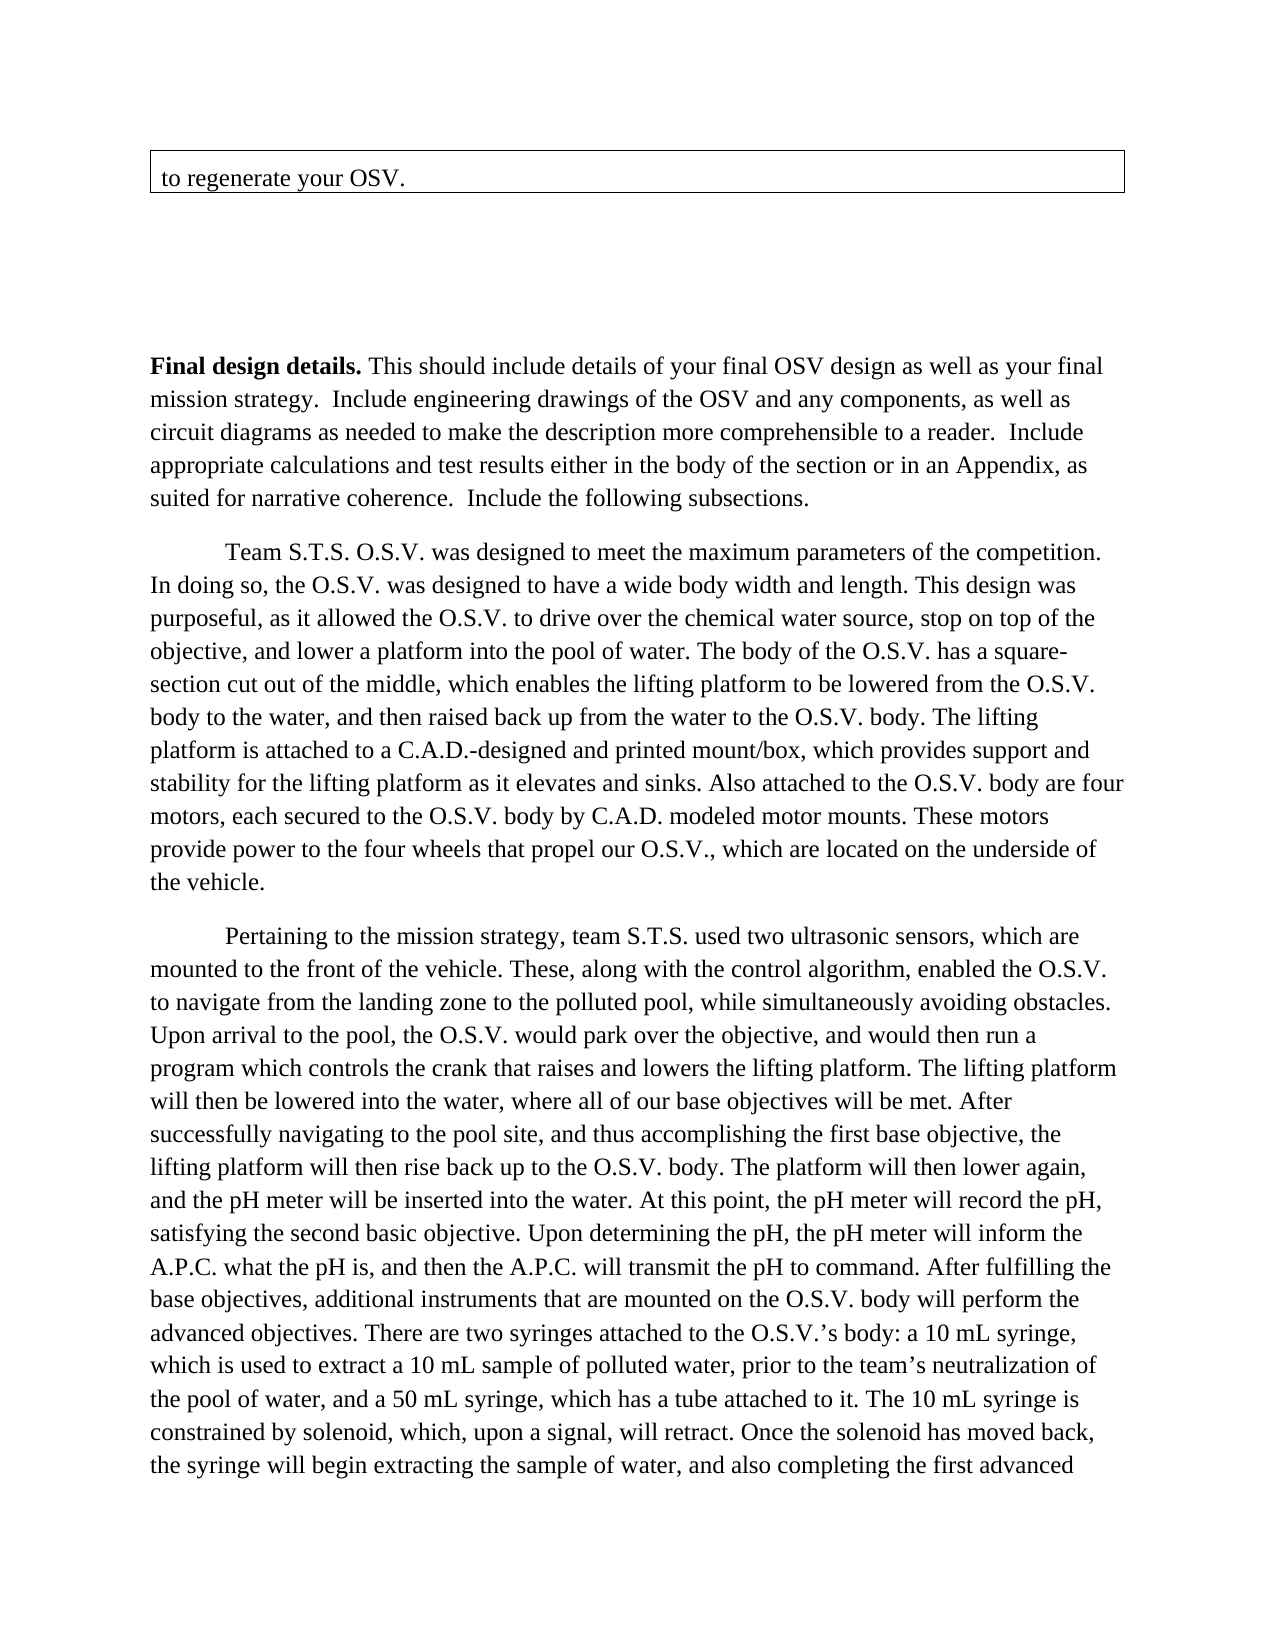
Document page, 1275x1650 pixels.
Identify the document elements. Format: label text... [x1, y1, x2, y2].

text Team S.T.S. O.S.V. was designed to meet the maximum parameters of the competition. In doing so, the O.S.V. was designed to have a wide body width and length. This design was purposeful, as it allowed the O.S.V. to drive over the chemical water source, stop on top of the objective, and lower a platform into the pool of water. The body of the O.S.V. has a square-section cut out of the middle, which enables the lifting platform to be lowered from the O.S.V. body to the water, and then raised back up from the water to the O.S.V. body. The lifting platform is attached to a C.A.D.-designed and printed mount/box, which provides support and stability for the lifting platform as it elevates and sinks. Also attached to the O.S.V. body are four motors, each secured to the O.S.V. body by C.A.D. modeled motor mounts. These motors provide power to the four wheels that propel our O.S.V., which are located on the underside of the vehicle. [150, 537, 1125, 896]
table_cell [151, 151, 1124, 192]
text Final design details. This should include details of your final OSV design as well as your final mission strategy. Include engineering drawings of the OSV and any components, as well as circuit diagrams as needed to make the description more comprehensible to a reader. Include appropriate calculations and test results either in the body of the section or in an Appendix, as suited for narrative coherence. Include the following subsections. [150, 351, 1125, 512]
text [150, 921, 1125, 1478]
